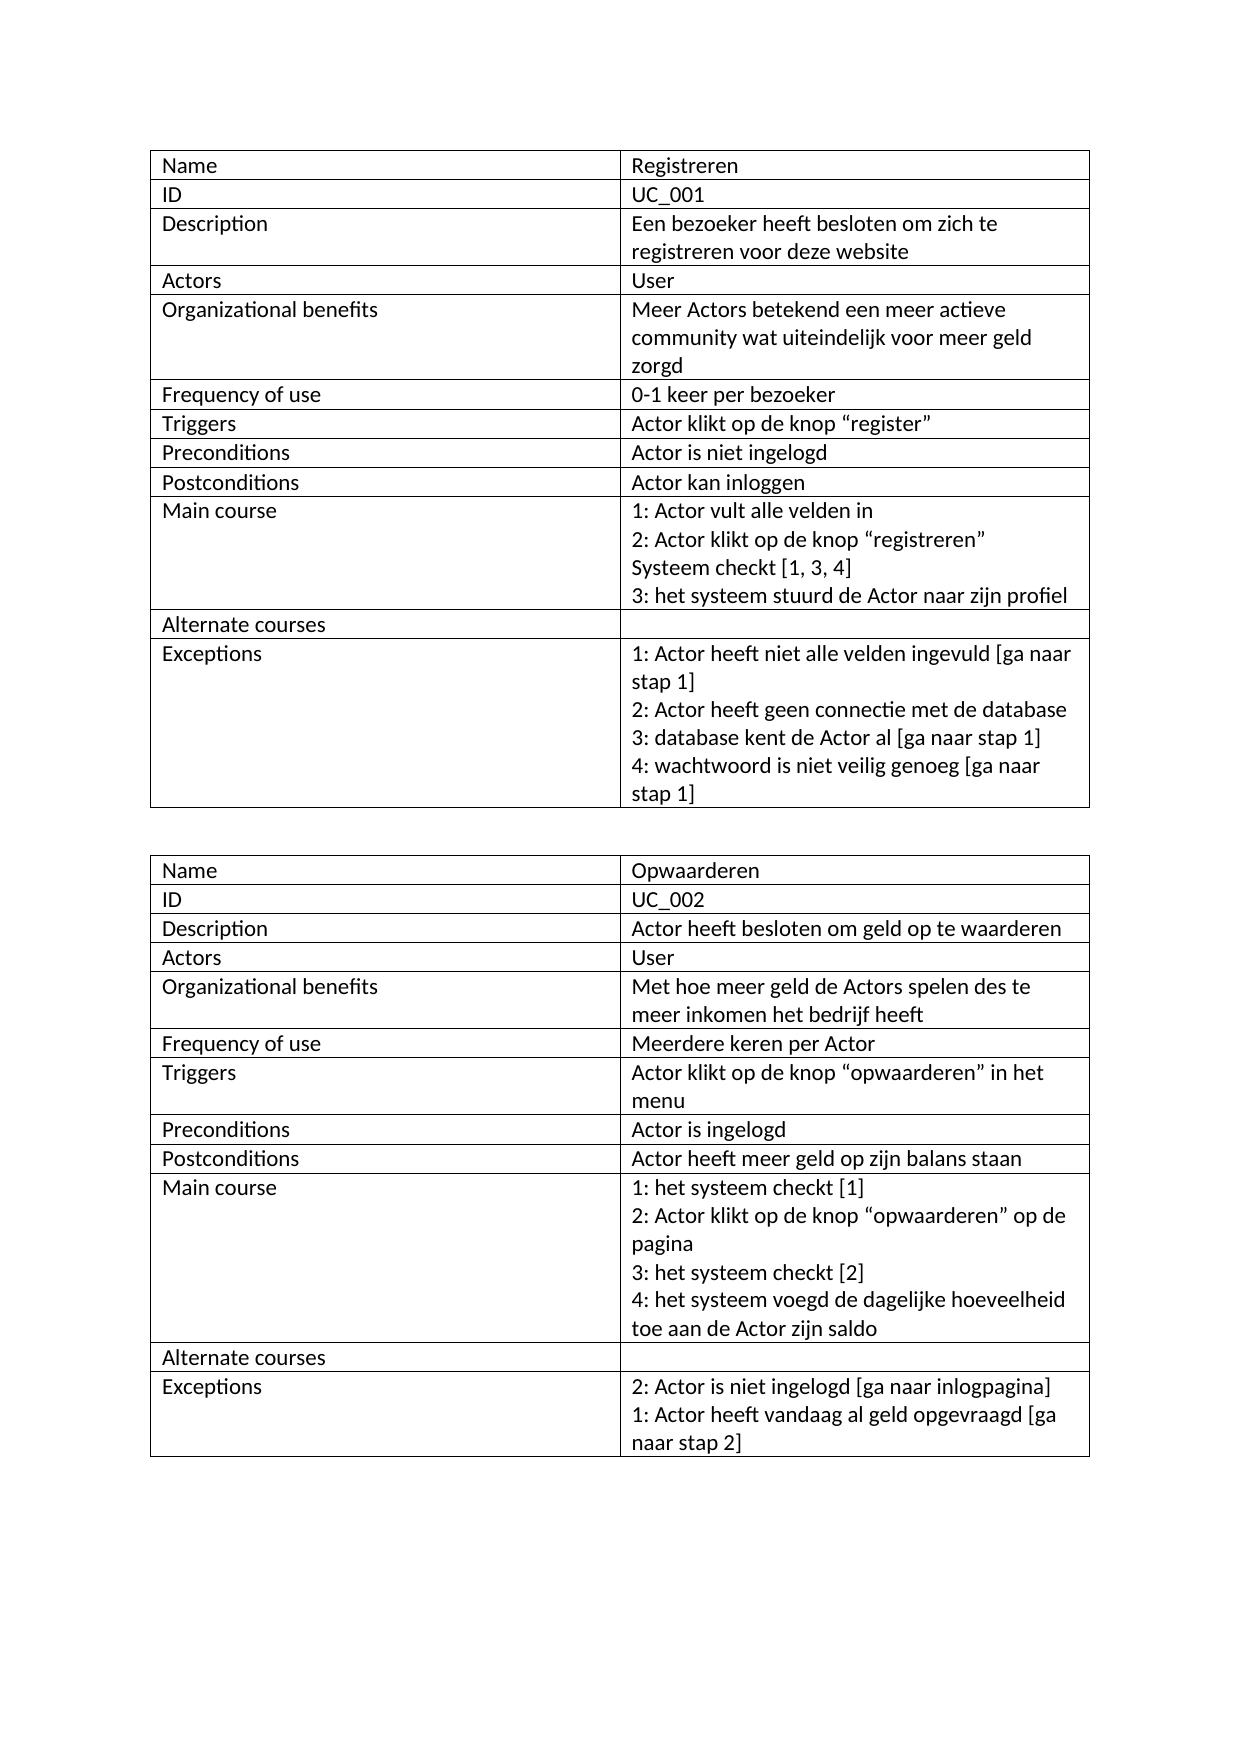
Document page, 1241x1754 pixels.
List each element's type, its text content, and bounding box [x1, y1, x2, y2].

table_cell Main course [151, 497, 620, 609]
table_cell Actors [151, 266, 620, 294]
table_cell User [621, 943, 1089, 971]
table_cell Preconditions [151, 1115, 620, 1143]
table_cell Frequency of use [151, 380, 620, 408]
table_cell Actor heeft meer geld op zijn balans staan [621, 1145, 1089, 1172]
table_cell Exceptions [151, 1372, 620, 1456]
table_cell Postconditions [151, 1145, 620, 1172]
table_header Name [151, 856, 620, 884]
table_cell Actors [151, 943, 620, 971]
table_cell UC_001 [621, 180, 1089, 208]
table_cell Meerdere keren per Actor [621, 1029, 1089, 1057]
table_cell Postconditions [151, 468, 620, 496]
table_cell [621, 1343, 1089, 1371]
table_cell Actor heeft besloten om geld op te waarderen [621, 914, 1089, 942]
table_cell Frequency of use [151, 1029, 620, 1057]
table_cell ID [151, 885, 620, 913]
table_header Opwaarderen [621, 856, 1089, 884]
table_cell Main course [151, 1174, 620, 1342]
table_cell User [621, 266, 1089, 294]
table_cell 1: Actor heeft niet alle velden ingevuld [ga naar stap 1] 2: Actor heeft geen connectie met de database 3: database kent de Actor al [ga naar stap 1] 4: wachtwoord is niet veilig genoeg [ga naar stap 1] [621, 639, 1089, 807]
table_cell Meer Actors betekend een meer actieve community wat uiteindelijk voor meer geld zorgd [621, 295, 1089, 379]
table_cell Preconditions [151, 439, 620, 467]
table_cell 2: Actor is niet ingelogd [ga naar inlogpagina] 1: Actor heeft vandaag al geld opgevraagd [ga naar stap 2] [621, 1372, 1089, 1456]
table_cell 1: Actor vult alle velden in 2: Actor klikt op de knop “registreren” Systeem checkt [1, 3, 4] 3: het systeem stuurd de Actor naar zijn profiel [621, 497, 1089, 609]
table_cell Triggers [151, 1058, 620, 1114]
table_cell Alternate courses [151, 610, 620, 638]
table_cell Actor kan inloggen [621, 468, 1089, 496]
table_cell Triggers [151, 410, 620, 437]
table_cell 0-1 keer per bezoeker [621, 380, 1089, 408]
table_cell Met hoe meer geld de Actors spelen des te meer inkomen het bedrijf heeft [621, 972, 1089, 1028]
table_cell Actor is ingelogd [621, 1115, 1089, 1143]
table_cell Alternate courses [151, 1343, 620, 1371]
table_cell ID [151, 180, 620, 208]
table_cell Een bezoeker heeft besloten om zich te registreren voor deze website [621, 209, 1089, 265]
table_cell Organizational benefits [151, 295, 620, 379]
table_header Name [151, 151, 620, 179]
table_cell Actor is niet ingelogd [621, 439, 1089, 467]
table_cell Description [151, 209, 620, 265]
table_cell UC_002 [621, 885, 1089, 913]
table_cell Description [151, 914, 620, 942]
table_cell Actor klikt op de knop “register” [621, 410, 1089, 437]
table_cell Actor klikt op de knop “opwaarderen” in het menu [621, 1058, 1089, 1114]
table_cell Organizational benefits [151, 972, 620, 1028]
table_cell [621, 610, 1089, 638]
table_cell Exceptions [151, 639, 620, 807]
table_header Registreren [621, 151, 1089, 179]
table_cell 1: het systeem checkt [1] 2: Actor klikt op de knop “opwaarderen” op de pagina 3: het systeem checkt [2] 4: het systeem voegd de dagelijke hoeveelheid toe aan de Actor zijn saldo [621, 1174, 1089, 1342]
